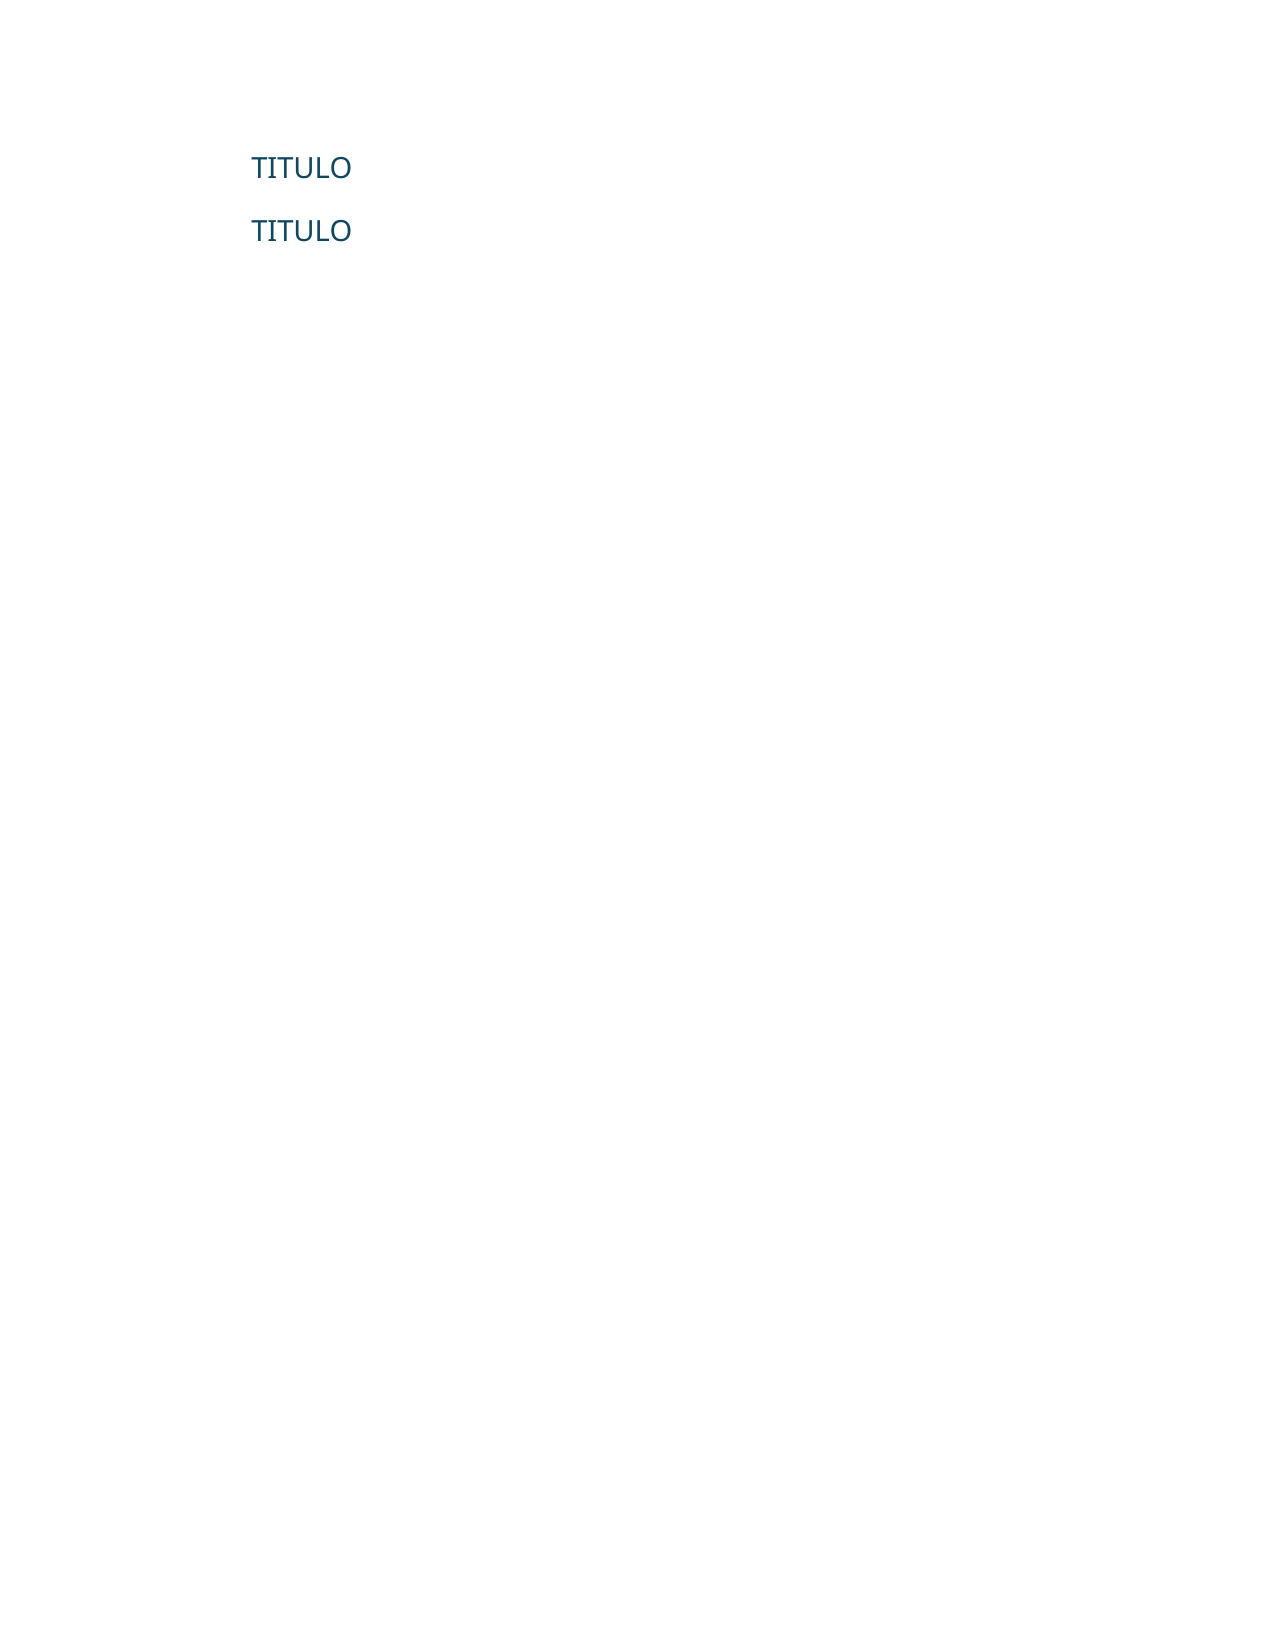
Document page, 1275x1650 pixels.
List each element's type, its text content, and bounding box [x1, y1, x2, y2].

subtitle TITULO [177, 148, 1098, 187]
subtitle TITULO [177, 210, 1098, 249]
